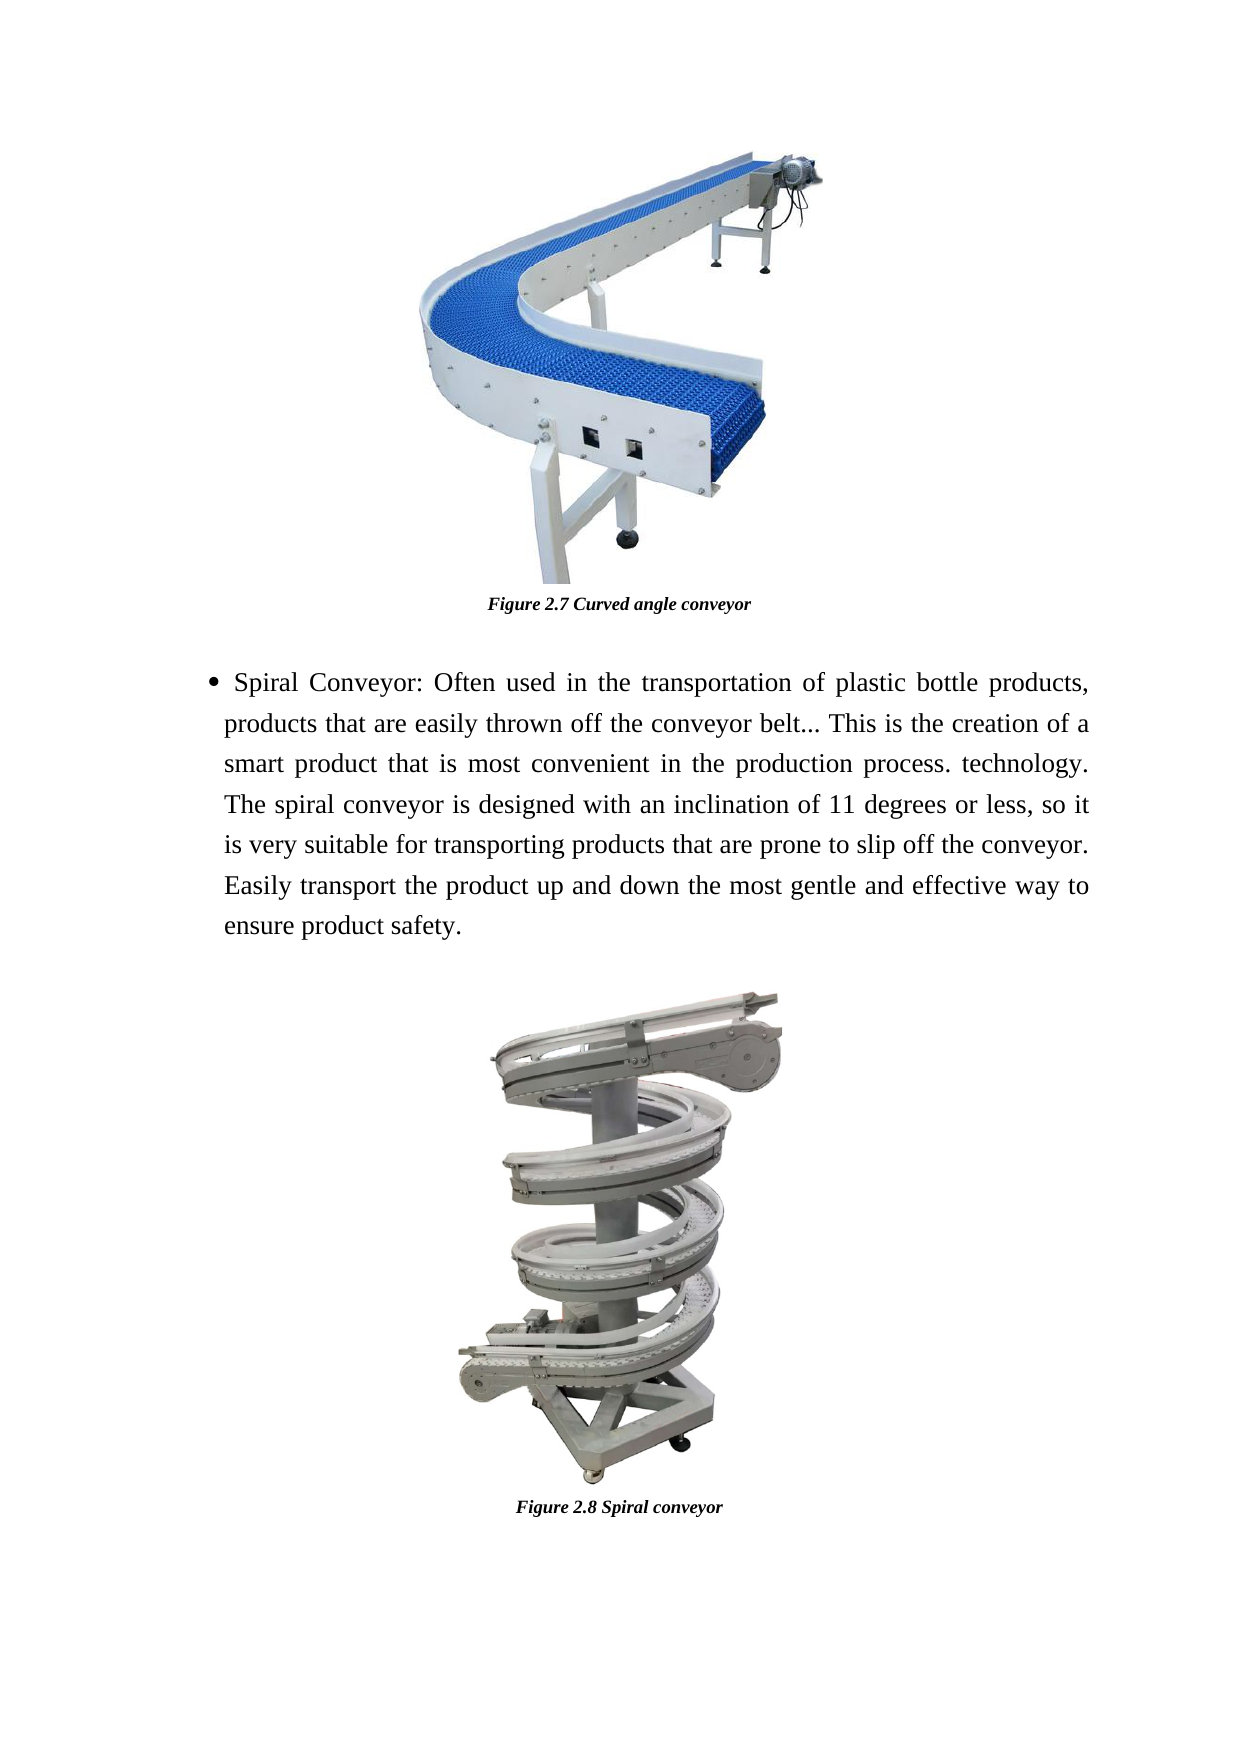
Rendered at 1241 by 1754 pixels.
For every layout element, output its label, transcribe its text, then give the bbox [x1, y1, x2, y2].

text Figure 2.8 Spiral conveyor [150, 1496, 1090, 1517]
picture [417, 150, 823, 584]
picture [457, 990, 783, 1487]
text Figure 2.7 Curved angle conveyor [150, 593, 1090, 614]
list Spiral Conveyor: Often used in the transportation of plastic bottle products, products that are easily thrown off the conveyor belt... This is the creation of a smart product that is most convenient in the production process. technology. The spiral conveyor is designed with an inclination of 11 degrees or less, so it is very suitable for transporting products that are prone to slip off the conveyor. Easily transport the product up and down the most gentle and effective way to ensure product safety. [209, 667, 1090, 940]
